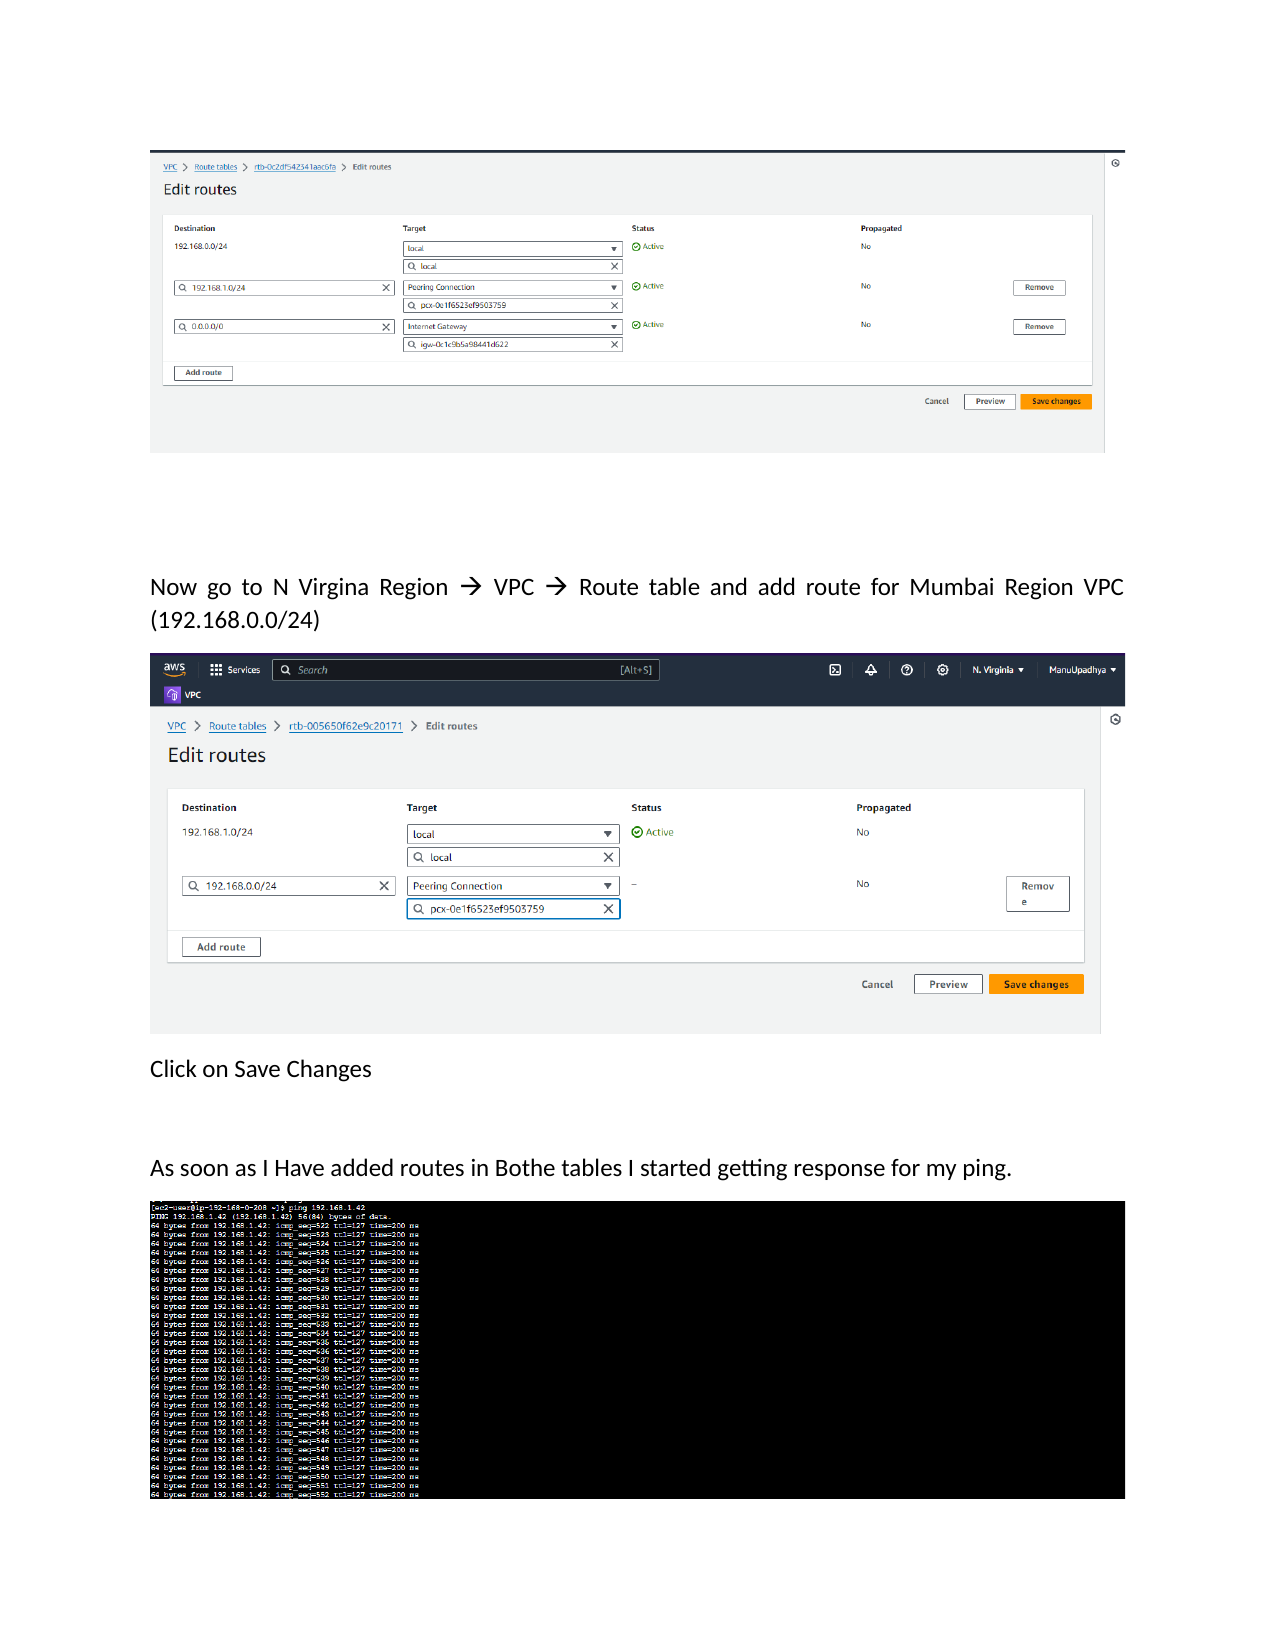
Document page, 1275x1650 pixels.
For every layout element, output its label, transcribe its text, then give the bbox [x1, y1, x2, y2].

picture [150, 150, 1125, 453]
text Now go to N Virgina Region VPC Route table and add route for Mumbai Region VPC (192.168.0.0/24) [150, 571, 1125, 634]
text Click on Save Changes [150, 1053, 1125, 1083]
picture [150, 1201, 1125, 1499]
picture [150, 653, 1125, 1034]
text As soon as I Have added routes in Bothe tables I started getting response for my ping. [150, 1152, 1125, 1183]
